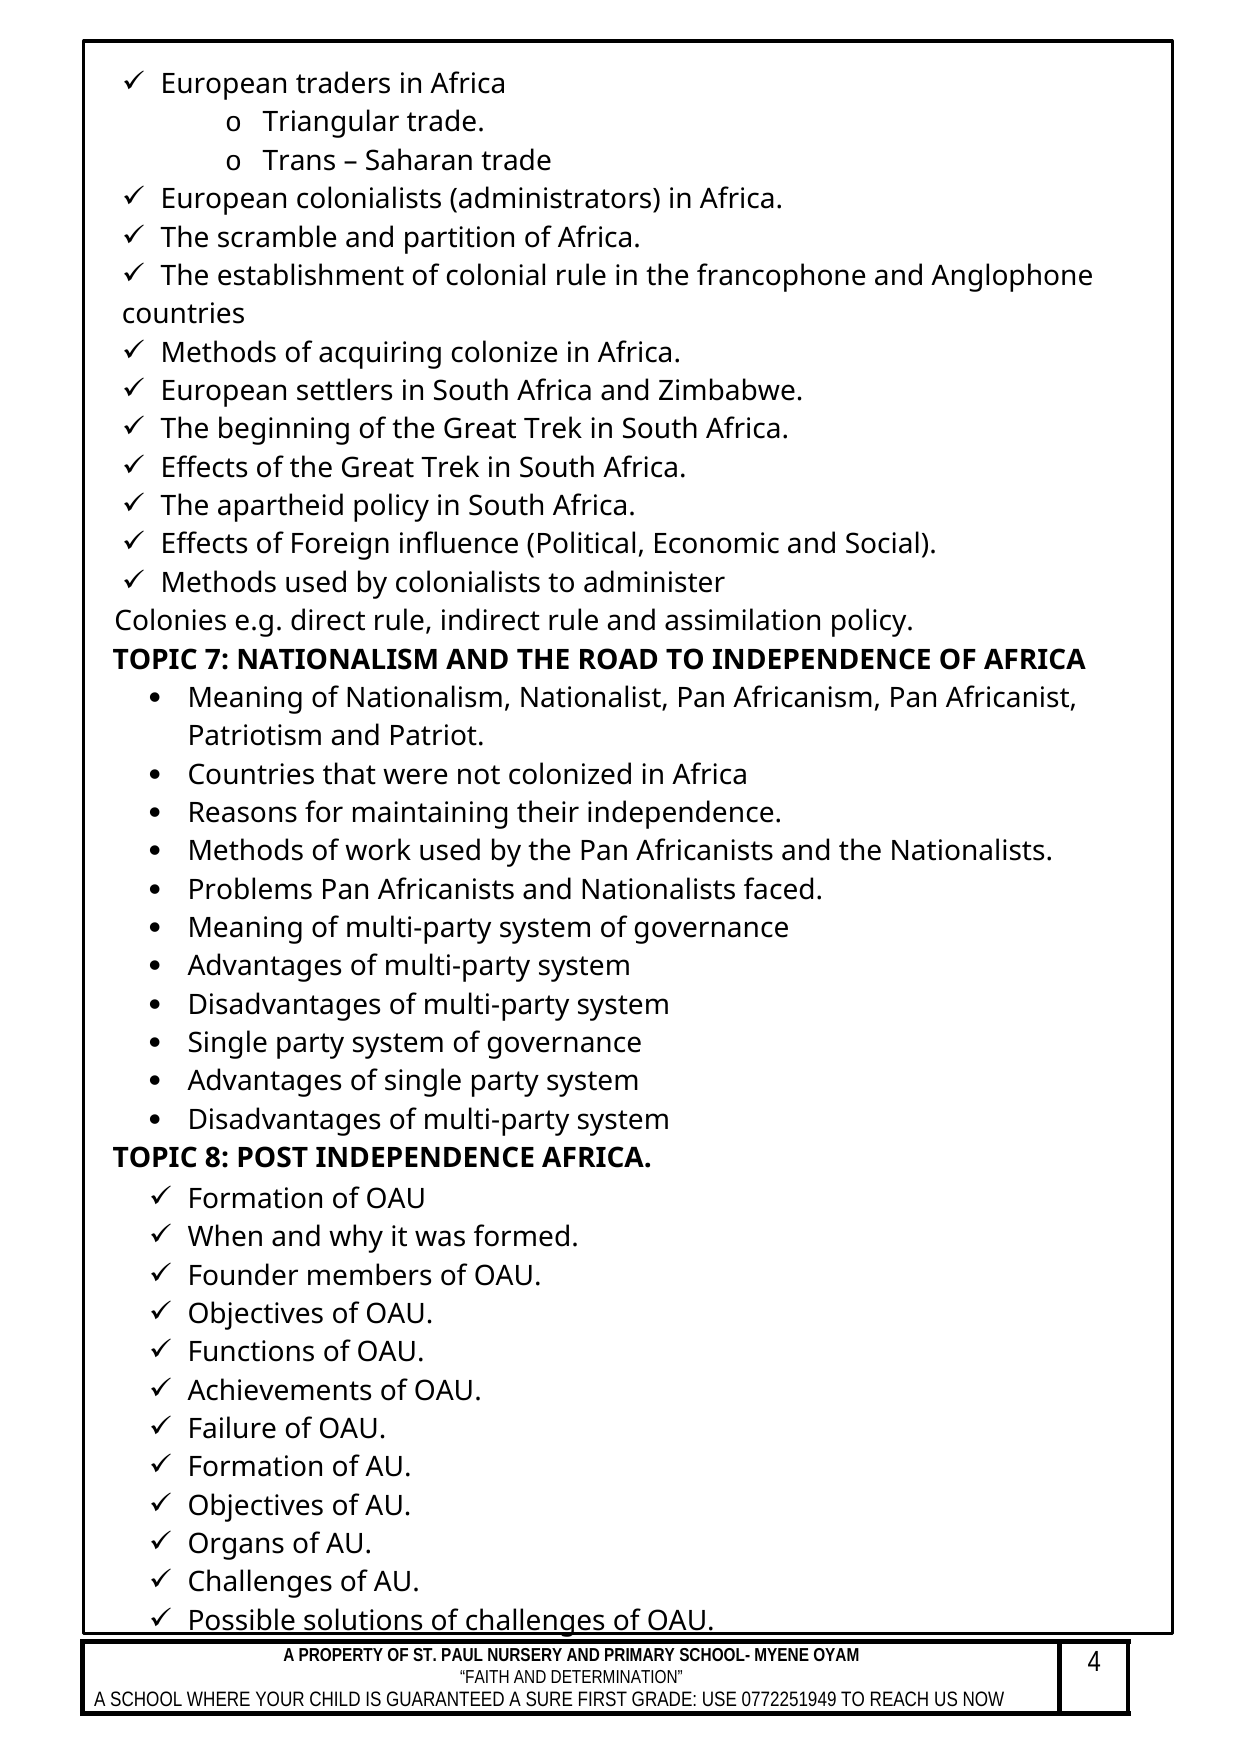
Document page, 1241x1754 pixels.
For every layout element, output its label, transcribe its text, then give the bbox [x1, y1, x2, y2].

list Formation of AU. [149, 1446, 1157, 1485]
list Advantages of single party system [150, 1061, 1157, 1099]
list Failure of OAU. [149, 1408, 1157, 1446]
list The establishment of colonial rule in the francophone and Anglophone countries [122, 256, 1157, 332]
list Triangular trade. [225, 102, 1157, 140]
list The scramble and partition of Africa. [122, 217, 1157, 256]
list Single party system of governance [150, 1022, 1157, 1061]
text TOPIC 8: Post independence Africa. [112, 1137, 1157, 1176]
list Meaning of Nationalism, Nationalist, Pan Africanism, Pan Africanist, Patriotism and Patriot. [150, 677, 1157, 754]
list Founder members of OAU. [149, 1255, 1157, 1293]
list Effects of Foreign influence (Political, Economic and Social). [122, 524, 1157, 562]
list Achievements of OAU. [149, 1370, 1157, 1408]
list Methods of work used by the Pan Africanists and the Nationalists. [150, 831, 1157, 869]
list European traders in Africa [122, 63, 1157, 102]
list Objectives of AU. [149, 1485, 1157, 1523]
list Possible solutions of challenges of OAU. [149, 1600, 1157, 1638]
list Organs of AU. [149, 1523, 1157, 1561]
list Trans – Saharan trade [225, 140, 1157, 179]
list Problems Pan Africanists and Nationalists faced. [150, 869, 1157, 907]
list The apartheid policy in South Africa. [122, 486, 1157, 524]
list Reasons for maintaining their independence. [150, 792, 1157, 831]
list Disadvantages of multi-party system [150, 984, 1157, 1022]
list Formation of OAU [149, 1178, 1157, 1216]
text TOPIC 7: Nationalism and the road to independence OF AFRICA [112, 639, 1157, 677]
text Colonies e.g. direct rule, indirect rule and assimilation policy. [114, 601, 1157, 639]
list Challenges of AU. [149, 1561, 1157, 1600]
list Methods used by colonialists to administer [122, 562, 1157, 601]
list European settlers in South Africa and Zimbabwe. [122, 371, 1157, 409]
list Advantages of multi-party system [150, 946, 1157, 984]
list Disadvantages of multi-party system [150, 1099, 1157, 1137]
list When and why it was formed. [149, 1216, 1157, 1255]
list Effects of the Great Trek in South Africa. [122, 447, 1157, 486]
list Meaning of multi-party system of governance [150, 907, 1157, 946]
list The beginning of the Great Trek in South Africa. [122, 409, 1157, 447]
list Methods of acquiring colonize in Africa. [122, 332, 1157, 371]
list Countries that were not colonized in Africa [150, 754, 1157, 792]
list Functions of OAU. [149, 1331, 1157, 1370]
list European colonialists (administrators) in Africa. [122, 179, 1157, 217]
list Objectives of OAU. [149, 1293, 1157, 1331]
